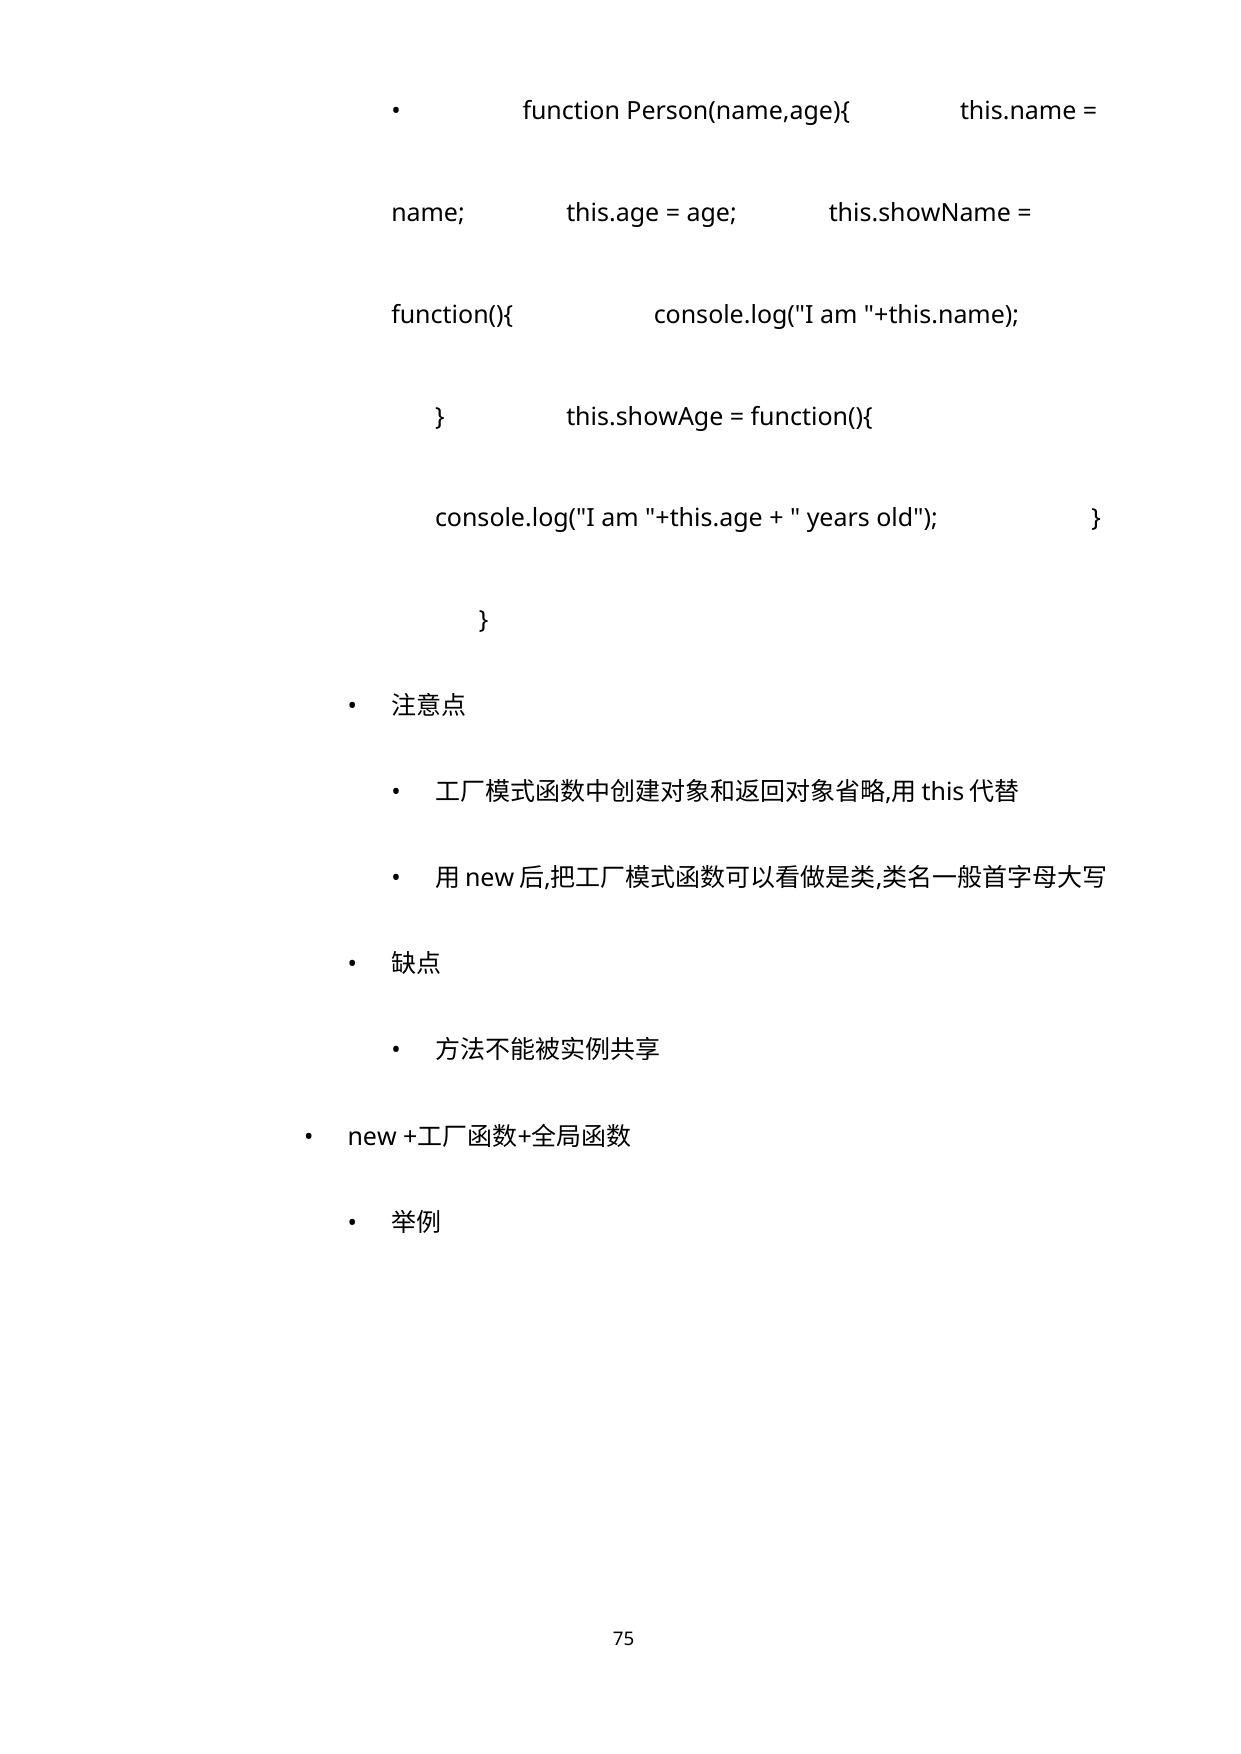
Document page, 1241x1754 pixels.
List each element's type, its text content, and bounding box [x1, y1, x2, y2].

text • 用new后,把工厂模式函数可以看做是类,类名一般首字母大写 [391, 842, 1118, 910]
text • 举例 [347, 1186, 1118, 1254]
text • 注意点 [347, 670, 1118, 738]
text • 工厂模式函数中创建对象和返回对象省略,用this代替 [391, 756, 1118, 824]
text • new +工厂函数+全局函数 [304, 1100, 1118, 1168]
text • function Person(name,age){ [391, 76, 1118, 653]
text • 缺点 [347, 928, 1118, 996]
text • 方法不能被实例共享 [391, 1014, 1118, 1082]
